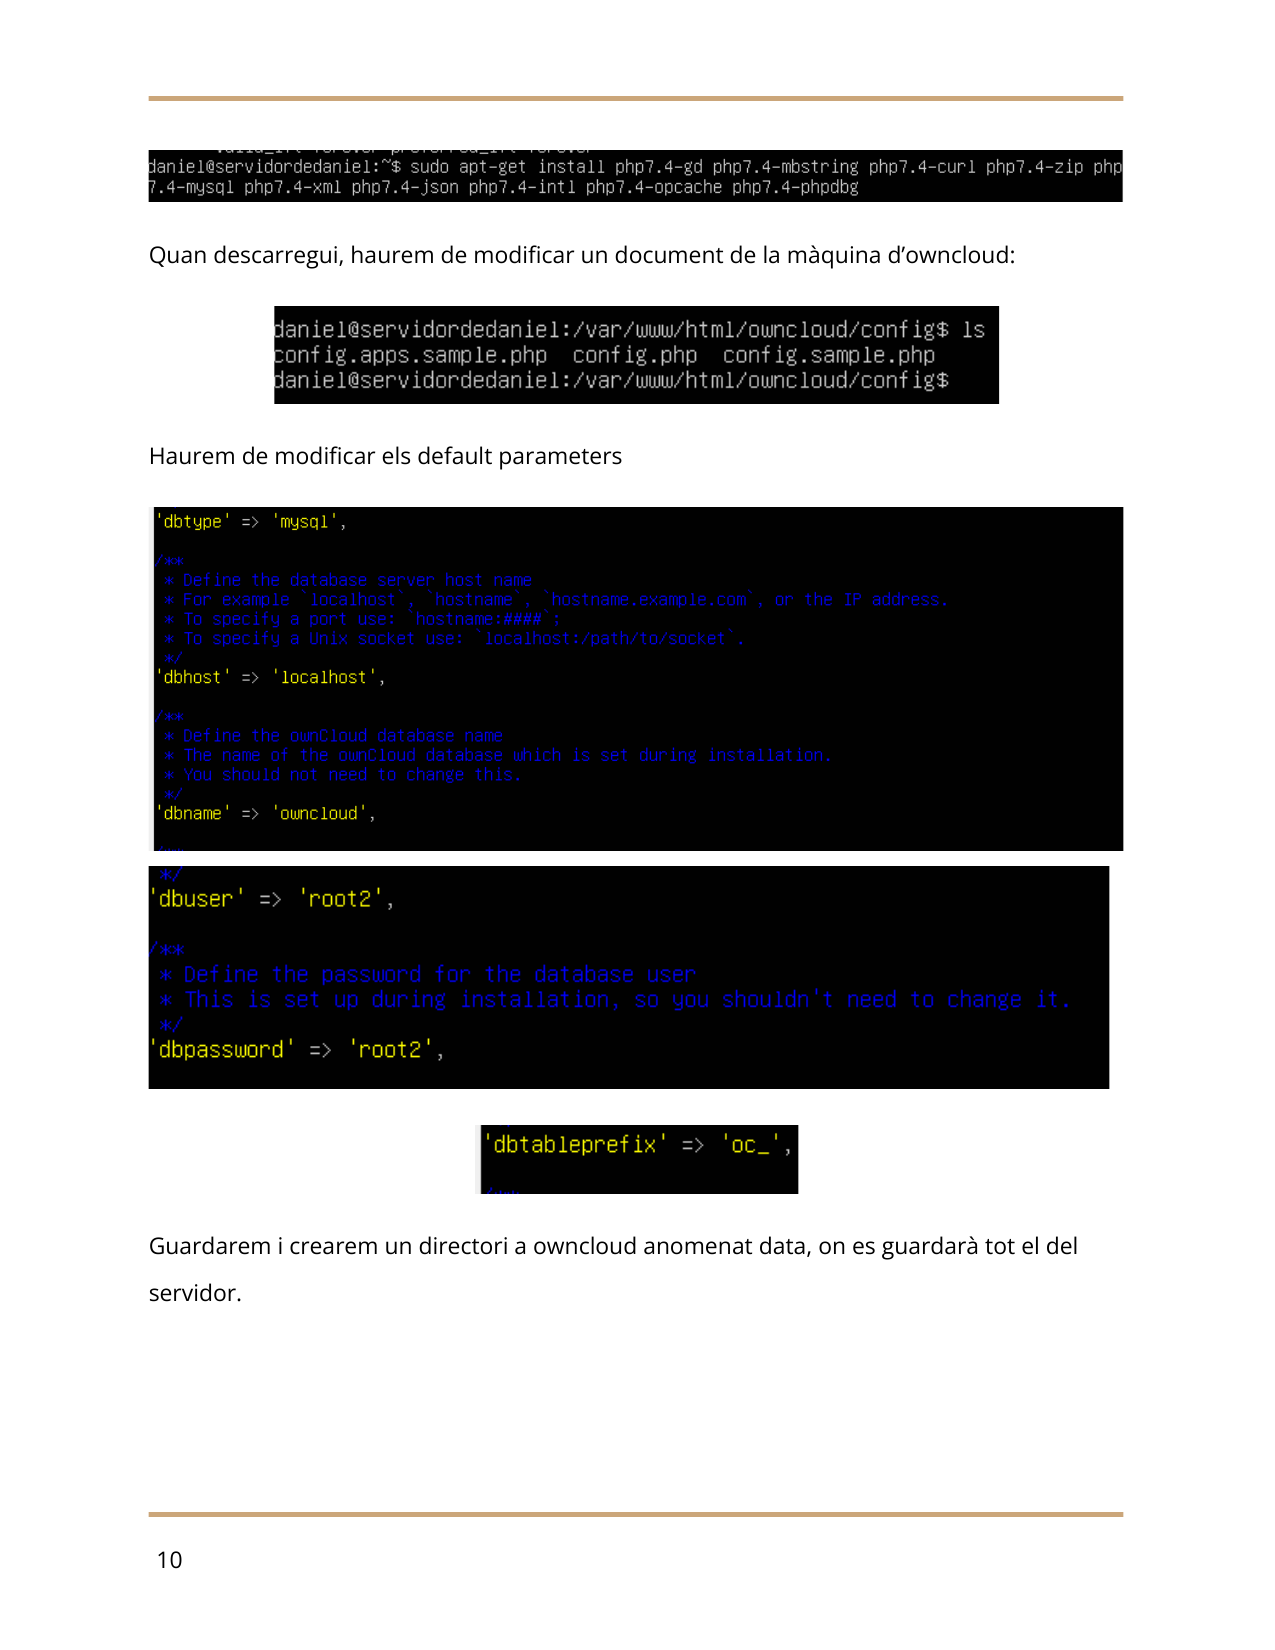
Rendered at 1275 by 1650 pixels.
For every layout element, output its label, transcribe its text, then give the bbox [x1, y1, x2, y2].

picture [475, 1125, 799, 1194]
picture [148, 1512, 1124, 1517]
text Guardarem i crearem un directori a owncloud anomenat data, on es guardarà tot el del servidor. [148, 1230, 1125, 1308]
text Haurem de modificar els default parameters [148, 439, 1125, 471]
picture [274, 306, 1000, 404]
text Quan descarregui, haurem de modificar un document de la màquina d’owncloud: [148, 238, 1125, 270]
picture [148, 507, 1124, 851]
picture [148, 150, 1124, 202]
picture [148, 96, 1124, 101]
picture [148, 866, 1110, 1089]
